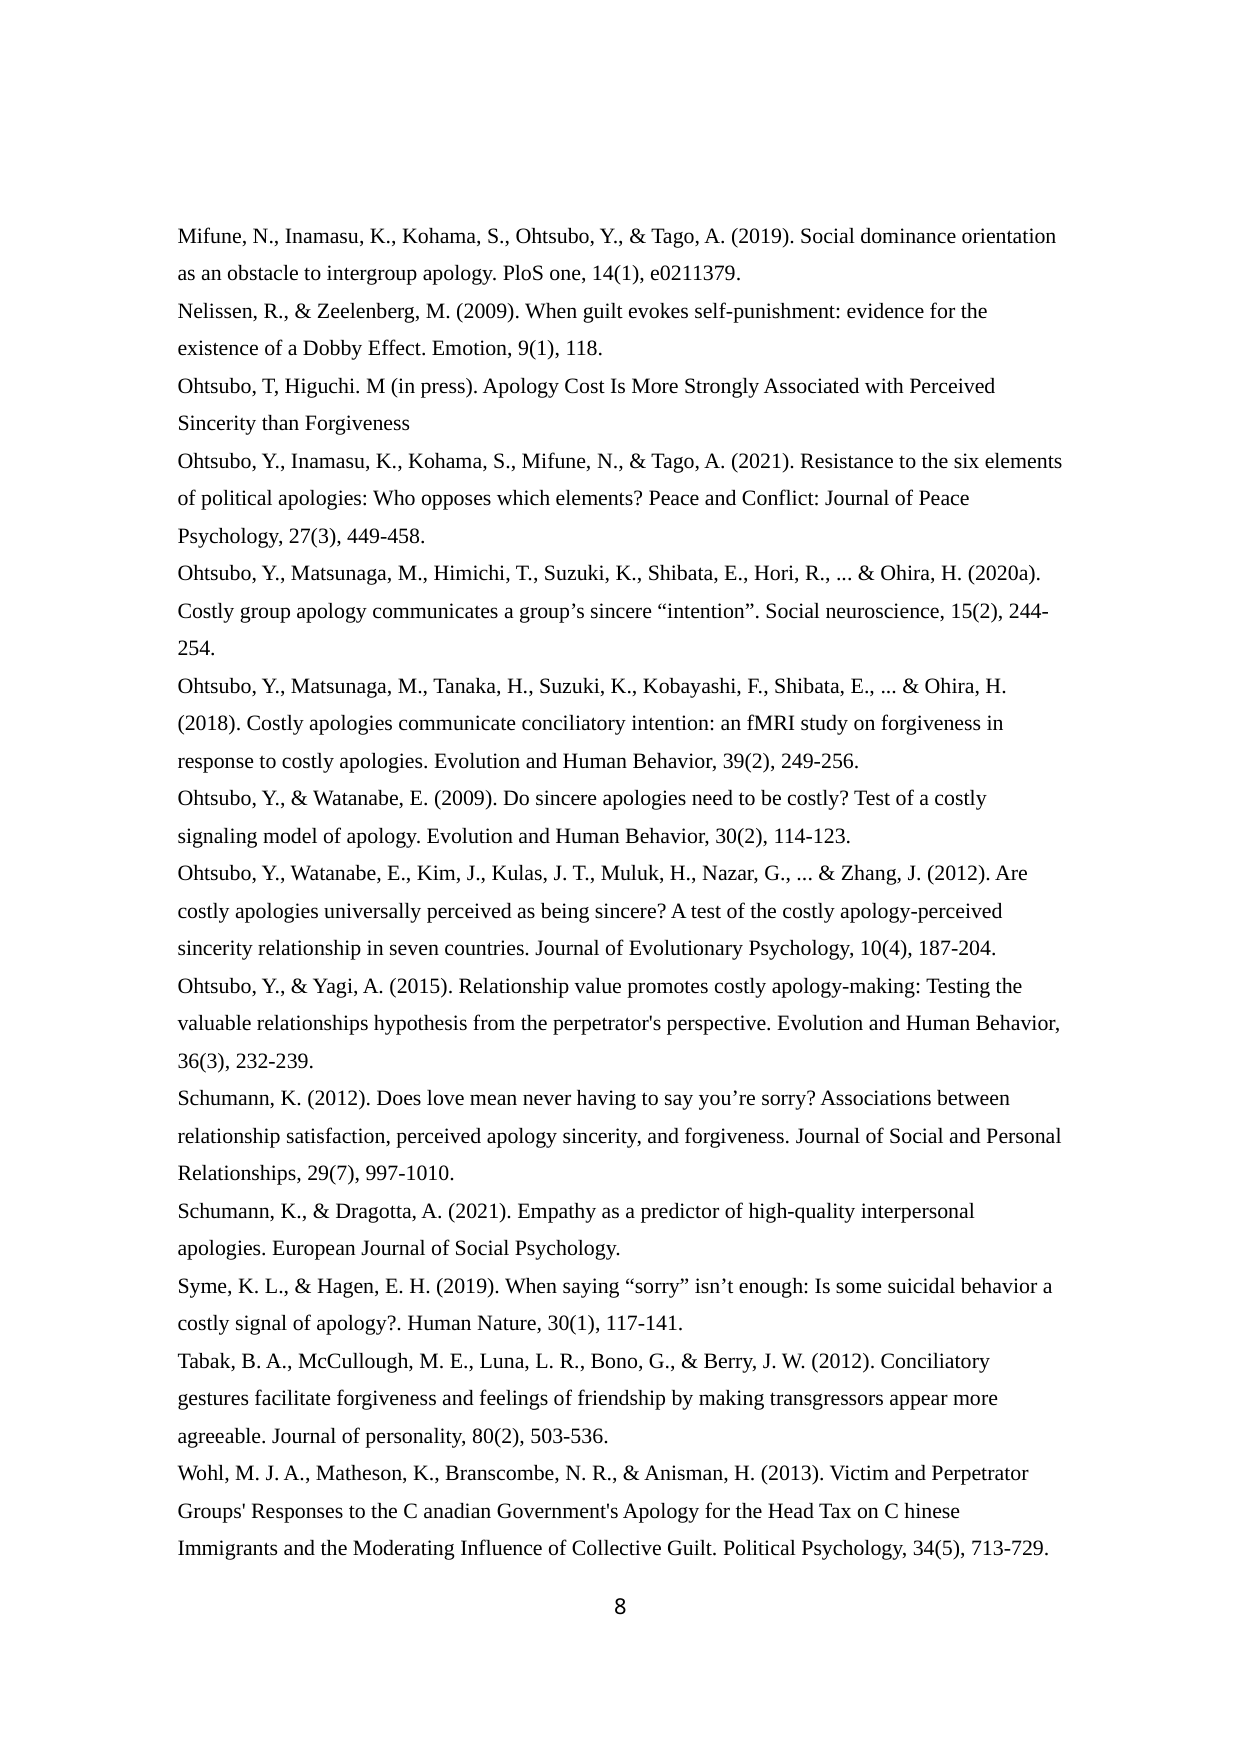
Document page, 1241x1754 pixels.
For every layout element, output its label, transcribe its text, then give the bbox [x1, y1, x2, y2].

text Ohtsubo, Y., Watanabe, E., Kim, J., Kulas, J. T., Muluk, H., Nazar, G., ... & Zhang, J. (2012). Are costly apologies universally perceived as being sincere? A test of the costly apology-perceived sincerity relationship in seven countries. Journal of Evolutionary Psychology, 10(4), 187-204. [177, 854, 1063, 967]
text Tabak, B. A., McCullough, M. E., Luna, L. R., Bono, G., & Berry, J. W. (2012). Conciliatory gestures facilitate forgiveness and feelings of friendship by making transgressors appear more agreeable. Journal of personality, 80(2), 503-536. [177, 1342, 1063, 1454]
text Mifune, N., Inamasu, K., Kohama, S., Ohtsubo, Y., & Tago, A. (2019). Social dominance orientation as an obstacle to intergroup apology. PloS one, 14(1), e0211379. [177, 217, 1063, 292]
text Schumann, K. (2012). Does love mean never having to say you’re sorry? Associations between relationship satisfaction, perceived apology sincerity, and forgiveness. Journal of Social and Personal Relationships, 29(7), 997-1010. [177, 1079, 1063, 1192]
text Syme, K. L., & Hagen, E. H. (2019). When saying “sorry” isn’t enough: Is some suicidal behavior a costly signal of apology?. Human Nature, 30(1), 117-141. [177, 1267, 1063, 1342]
text Ohtsubo, Y., Matsunaga, M., Tanaka, H., Suzuki, K., Kobayashi, F., Shibata, E., ... & Ohira, H. (2018). Costly apologies communicate conciliatory intention: an fMRI study on forgiveness in response to costly apologies. Evolution and Human Behavior, 39(2), 249-256. [177, 667, 1063, 779]
text Wohl, M. J. A., Matheson, K., Branscombe, N. R., & Anisman, H. (2013). Victim and Perpetrator Groups' Responses to the C anadian Government's Apology for the Head Tax on C hinese Immigrants and the Moderating Influence of Collective Guilt. Political Psychology, 34(5), 713-729. [177, 1454, 1063, 1567]
text Ohtsubo, Y., & Yagi, A. (2015). Relationship value promotes costly apology-making: Testing the valuable relationships hypothesis from the perpetrator's perspective. Evolution and Human Behavior, 36(3), 232-239. [177, 967, 1063, 1079]
text Ohtsubo, Y., Inamasu, K., Kohama, S., Mifune, N., & Tago, A. (2021). Resistance to the six elements of political apologies: Who opposes which elements? Peace and Conflict: Journal of Peace Psychology, 27(3), 449-458. [177, 442, 1063, 554]
text Schumann, K., & Dragotta, A. (2021). Empathy as a predictor of high‐quality interpersonal apologies. European Journal of Social Psychology. [177, 1192, 1063, 1267]
text Ohtsubo, Y., & Watanabe, E. (2009). Do sincere apologies need to be costly? Test of a costly signaling model of apology. Evolution and Human Behavior, 30(2), 114-123. [177, 779, 1063, 854]
text Ohtsubo, T, Higuchi. M (in press). Apology Cost Is More Strongly Associated with Perceived Sincerity than Forgiveness [177, 367, 1063, 442]
text Nelissen, R., & Zeelenberg, M. (2009). When guilt evokes self-punishment: evidence for the existence of a Dobby Effect. Emotion, 9(1), 118. [177, 292, 1063, 367]
text Ohtsubo, Y., Matsunaga, M., Himichi, T., Suzuki, K., Shibata, E., Hori, R., ... & Ohira, H. (2020a). Costly group apology communicates a group’s sincere “intention”. Social neuroscience, 15(2), 244-254. [177, 554, 1063, 667]
